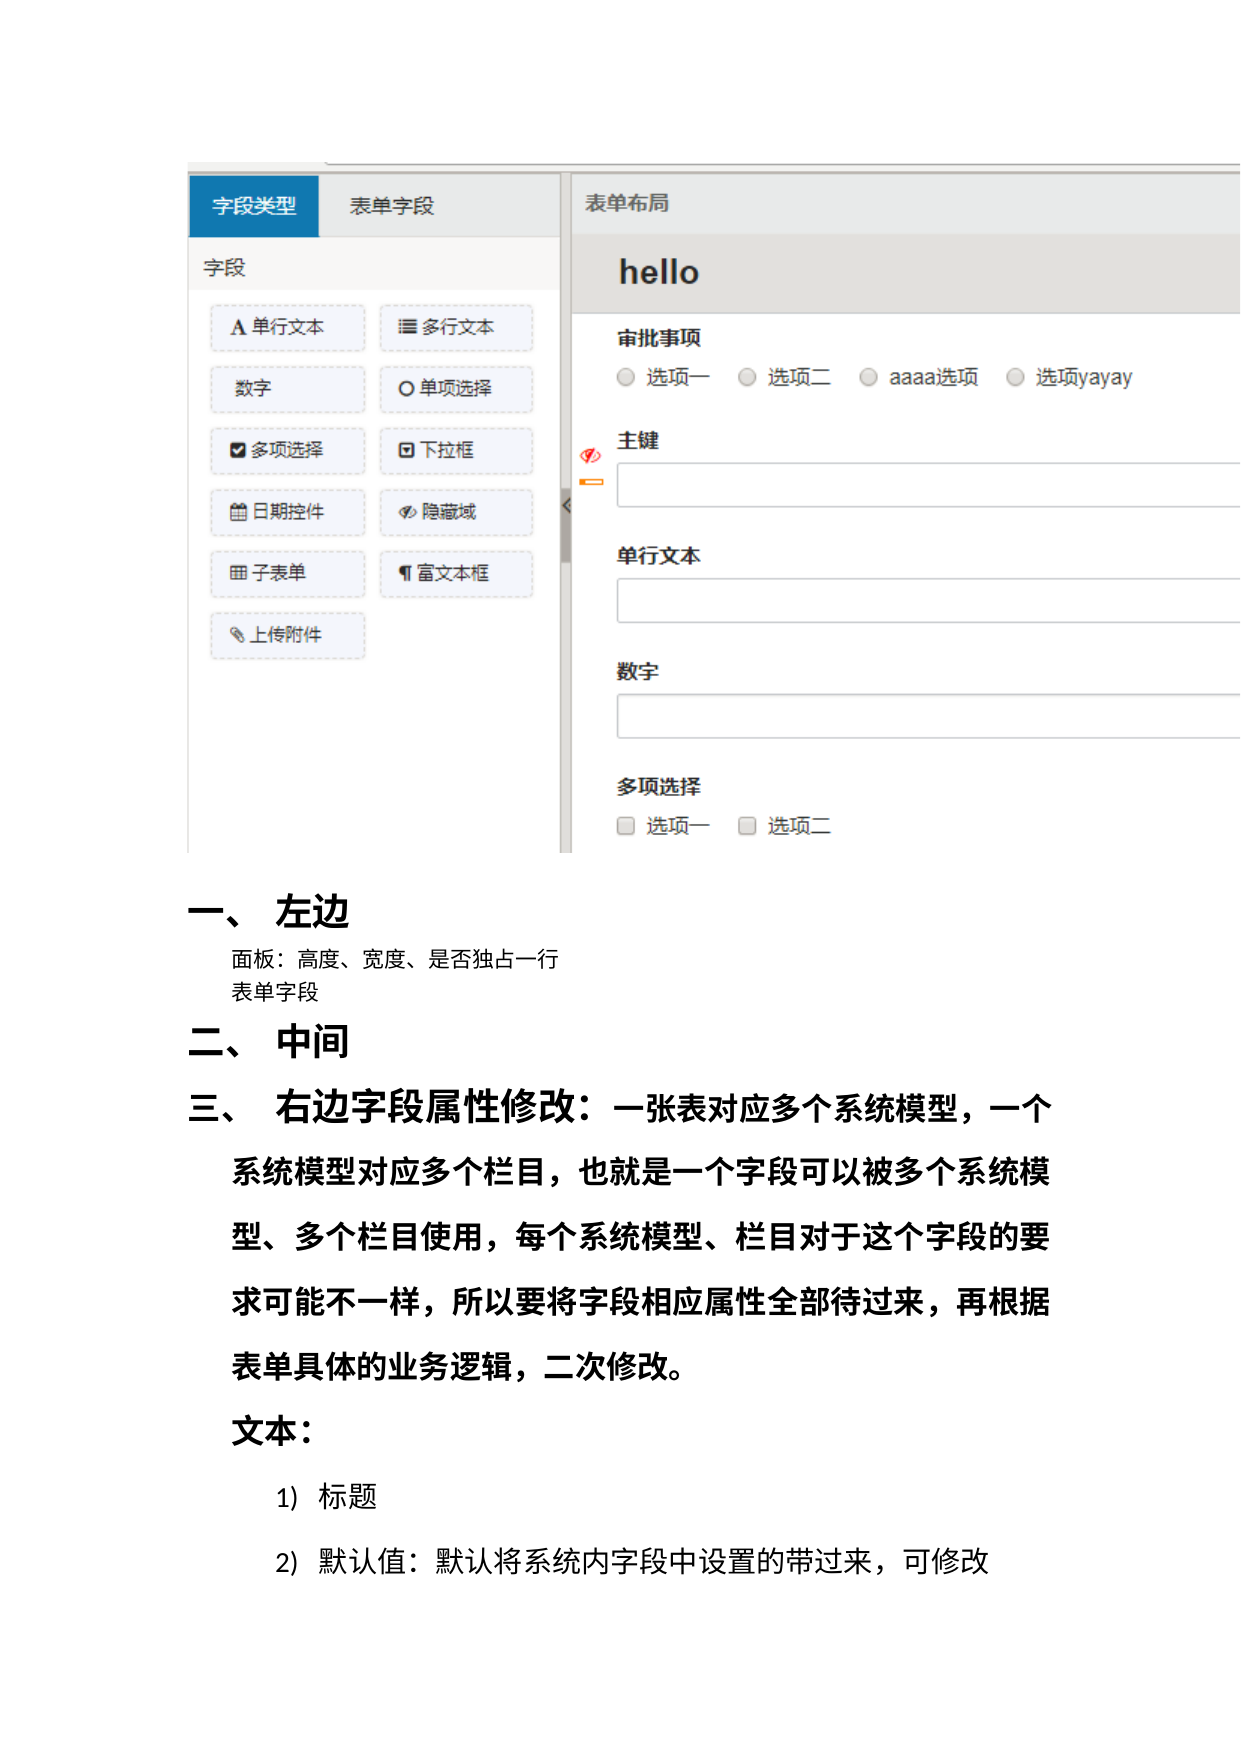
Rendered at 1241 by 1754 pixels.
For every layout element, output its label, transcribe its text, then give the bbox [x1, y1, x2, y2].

list 面板：高度、宽度、是否独占一行 [231, 942, 1053, 974]
list 左边 [187, 877, 1053, 942]
list 默认值：默认将系统内字段中设置的带过来，可修改 [275, 1527, 1053, 1592]
list 右边字段属性修改：一张表对应多个系统模型，一个系统模型对应多个栏目，也就是一个字段可以被多个系统模型、多个栏目使用，每个系统模型、栏目对于这个字段的要求可能不一样，所以要将字段相应属性全部待过来，再根据表单具体的业务逻辑，二次修改。 [187, 1072, 1053, 1397]
list 中间 [187, 1007, 1053, 1072]
list 标题 [275, 1462, 1053, 1527]
list 表单字段 [231, 974, 1053, 1007]
list 文本： [231, 1397, 1053, 1462]
picture [187, 162, 1241, 853]
